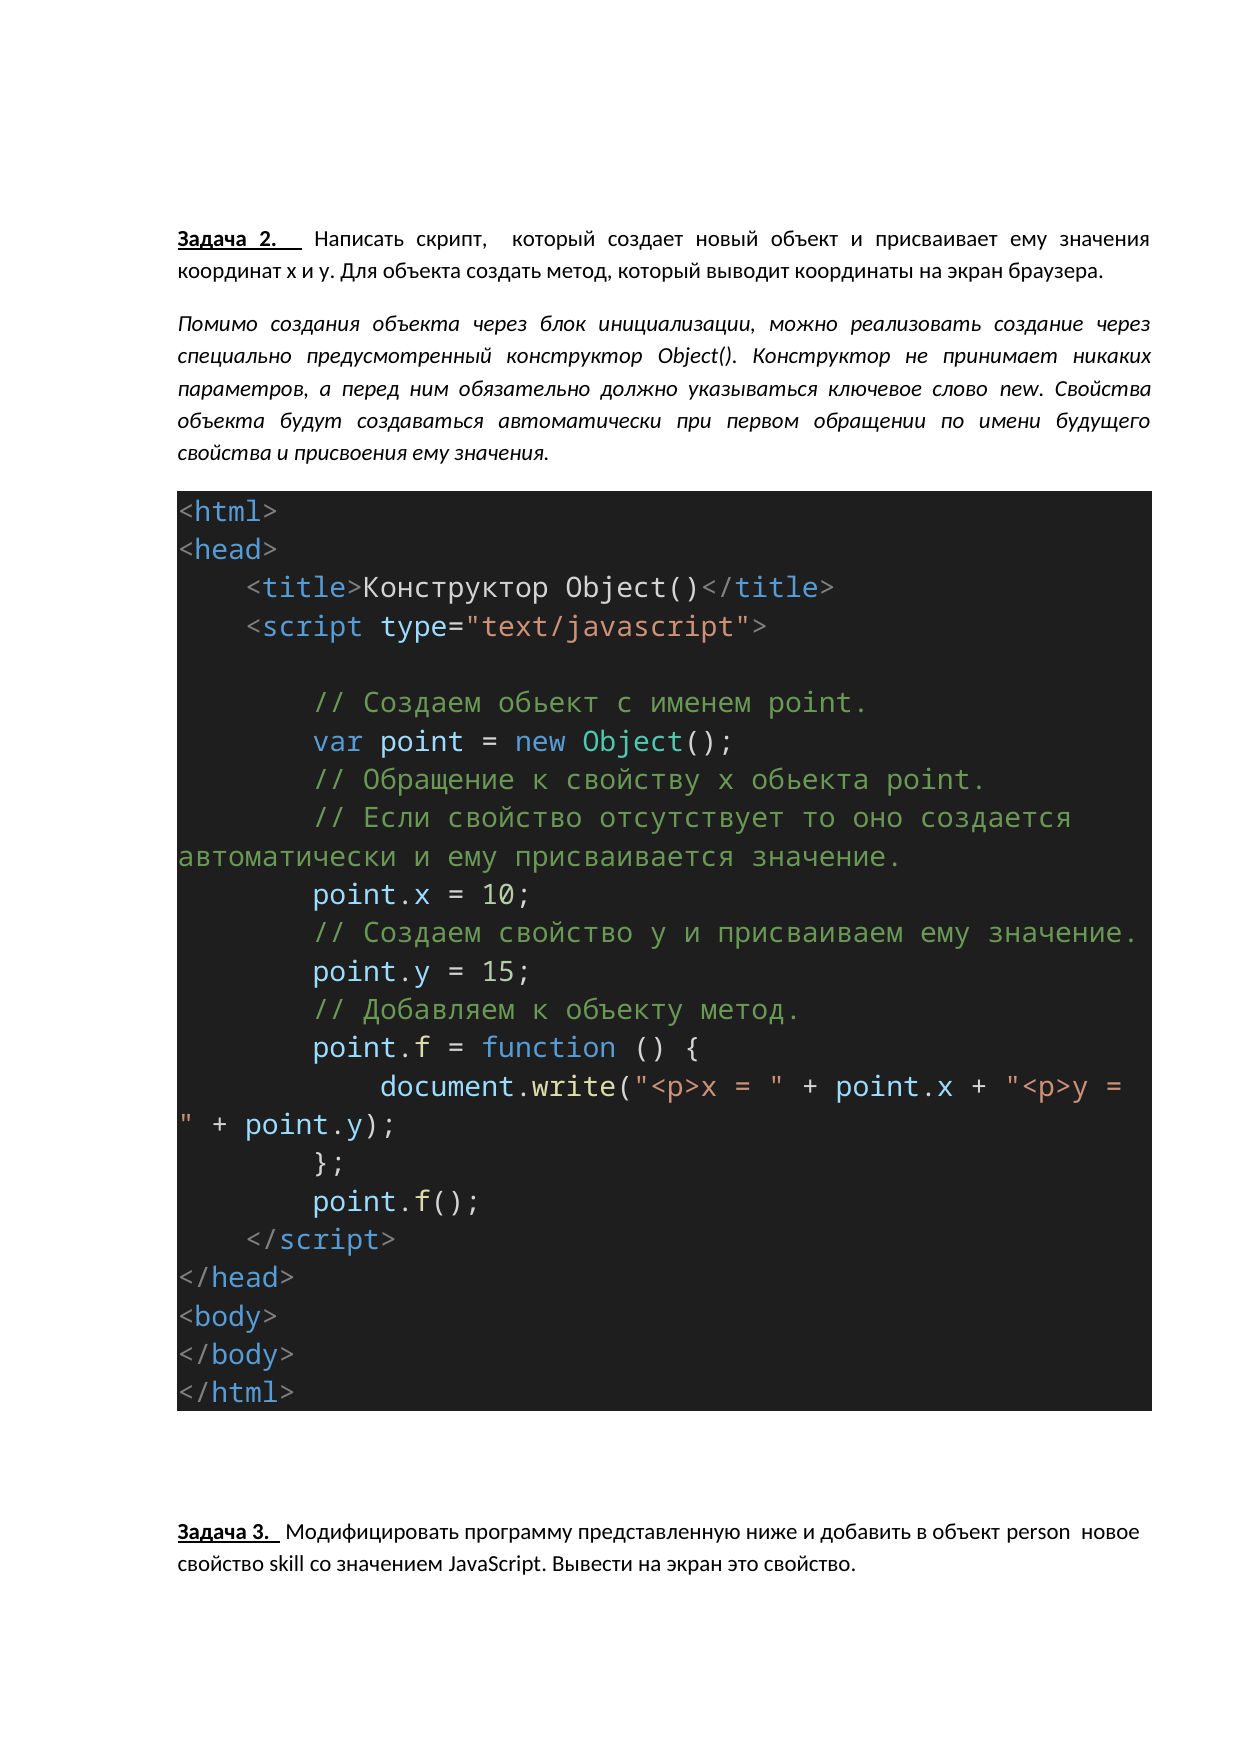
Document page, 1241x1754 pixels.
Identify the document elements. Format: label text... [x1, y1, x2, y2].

text <head> [177, 529, 1152, 568]
text <script type="text/javascript"> [177, 606, 1152, 644]
text </html> [177, 1373, 1152, 1411]
text </body> [177, 1334, 1152, 1373]
text point.y = 15; [177, 951, 1152, 989]
text // Если свойство отсутствует то оно создается автоматически и ему присваивается значение. [177, 798, 1152, 874]
text document.write("<p>x = " + point.x + "<p>y = " + point.y); [177, 1066, 1152, 1143]
text Задача 3. Модифицировать программу представленную ниже и добавить в объект person новое свойство skill со значением JavaScript. Вывести на экран это свойство. [177, 1517, 1152, 1577]
text point.f = function () { [177, 1028, 1152, 1066]
text point.x = 10; [177, 874, 1152, 913]
text }; [177, 1143, 1152, 1181]
text </head> [177, 1258, 1152, 1296]
text // Обращение к свойству x обьекта point. [177, 759, 1152, 798]
text // Добавляем к объекту метод. [177, 989, 1152, 1028]
text <title>Конструктор Object()</title> [177, 568, 1152, 606]
text <body> [177, 1296, 1152, 1334]
text <html> [177, 491, 1152, 529]
text // Создаем обьект с именем point. [177, 683, 1152, 721]
text Помимо создания объекта через блок инициализации, можно реализовать создание через специально предусмотренный конструктор Object(). Конструктор не принимает никаких параметров, а перед ним обязательно должно указываться ключевое слово new. Свойства объекта будут создаваться автоматически при первом обращении по имени будущего свойства и присвоения ему значения. [177, 309, 1152, 466]
text var point = new Object(); [177, 721, 1152, 759]
text Задача 2. Написать скрипт, который создает новый объект и присваивает ему значения координат х и у. Для объекта создать метод, который выводит координаты на экран браузера. [177, 224, 1152, 284]
text // Создаем свойство y и присваиваем ему значение. [177, 913, 1152, 951]
text point.f(); [177, 1181, 1152, 1219]
text </script> [177, 1219, 1152, 1258]
